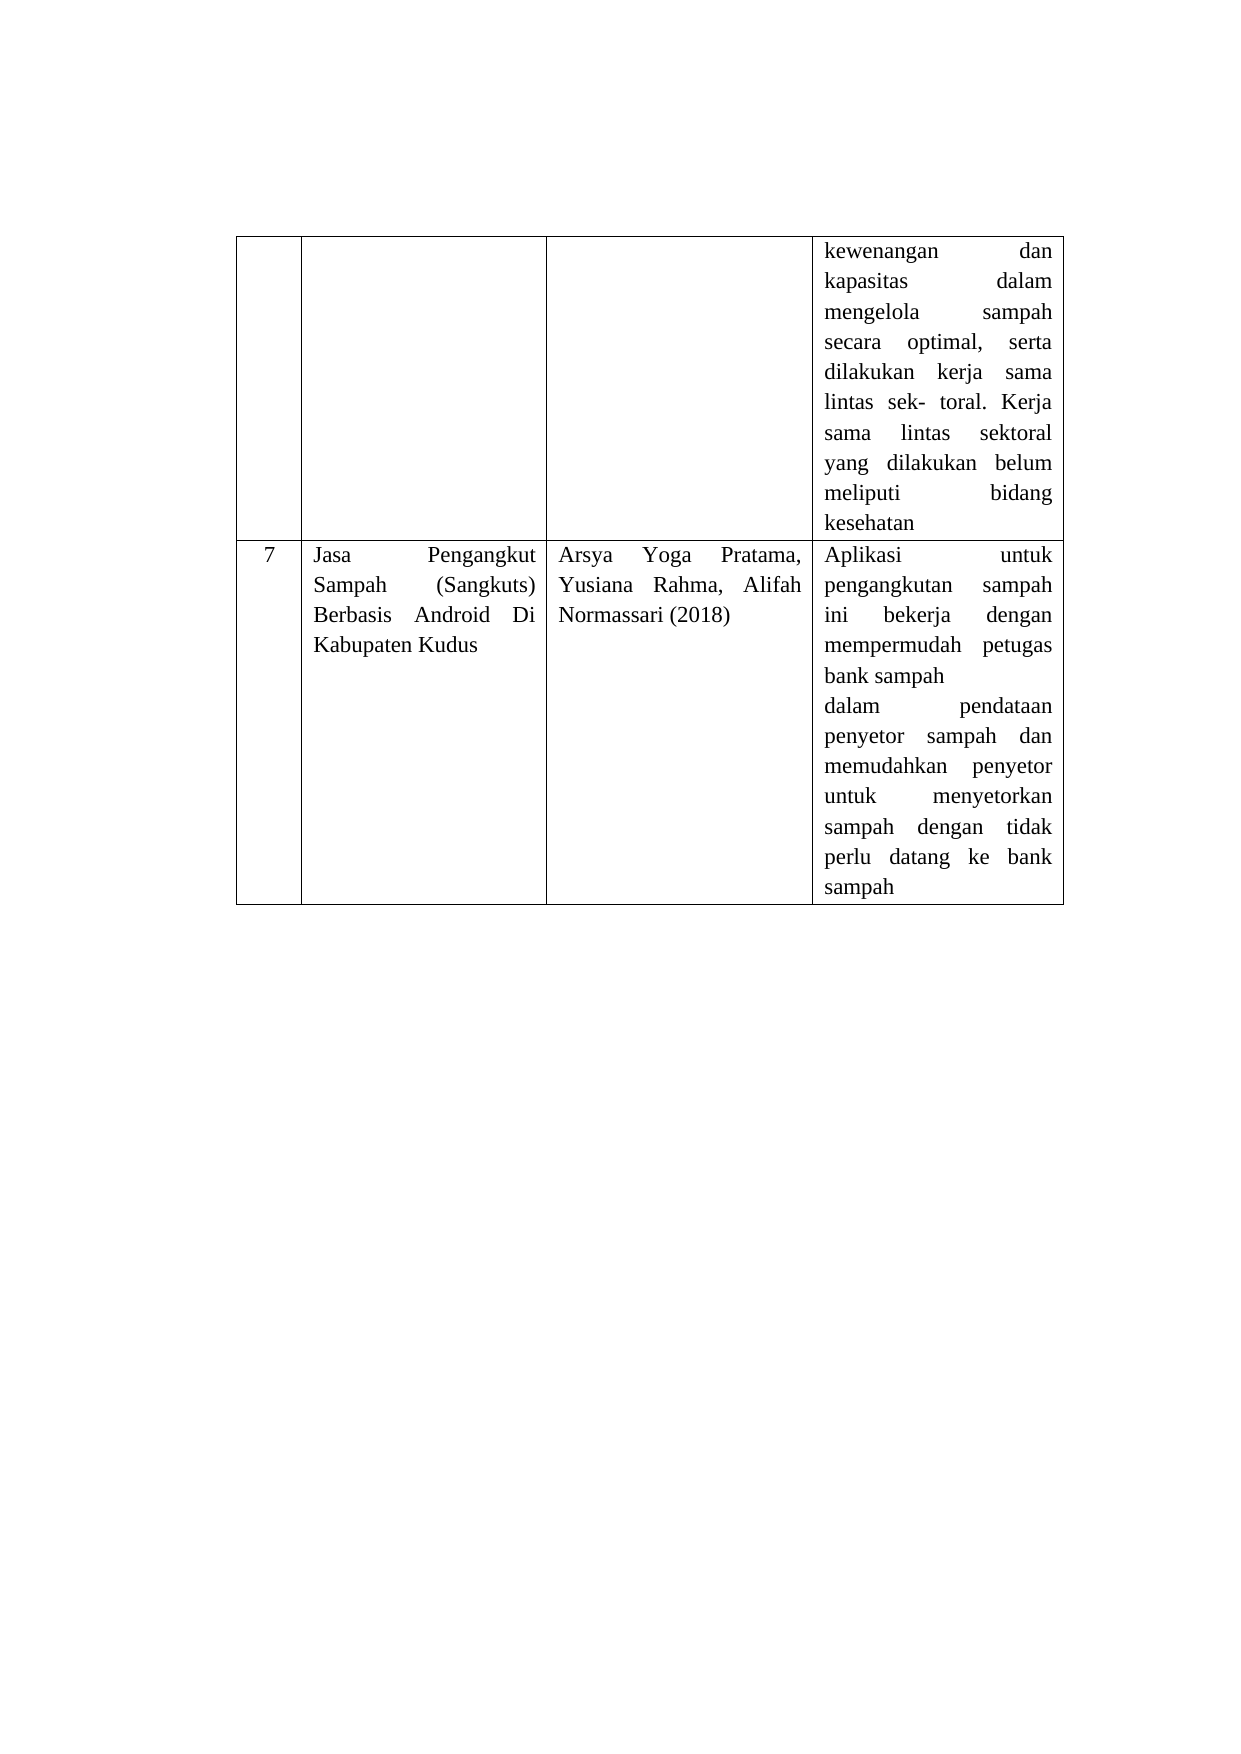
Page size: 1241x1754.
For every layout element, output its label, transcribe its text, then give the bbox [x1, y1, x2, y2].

table_cell 7 [237, 541, 301, 904]
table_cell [547, 237, 812, 540]
table_cell Arsya Yoga Pratama, Yusiana Rahma, Alifah Normassari (2018) [547, 541, 812, 904]
table_cell Jasa Pengangkut Sampah (Sangkuts) Berbasis Android Di Kabupaten Kudus [302, 541, 546, 904]
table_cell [302, 237, 546, 540]
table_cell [813, 237, 1063, 540]
table_cell Aplikasi untuk pengangkutan sampah ini bekerja dengan mempermudah petugas bank sampah dalam pendataan penyetor sampah dan memudahkan penyetor untuk menyetorkan sampah dengan tidak perlu datang ke bank sampah [813, 541, 1063, 904]
table_cell 6 [237, 237, 301, 540]
